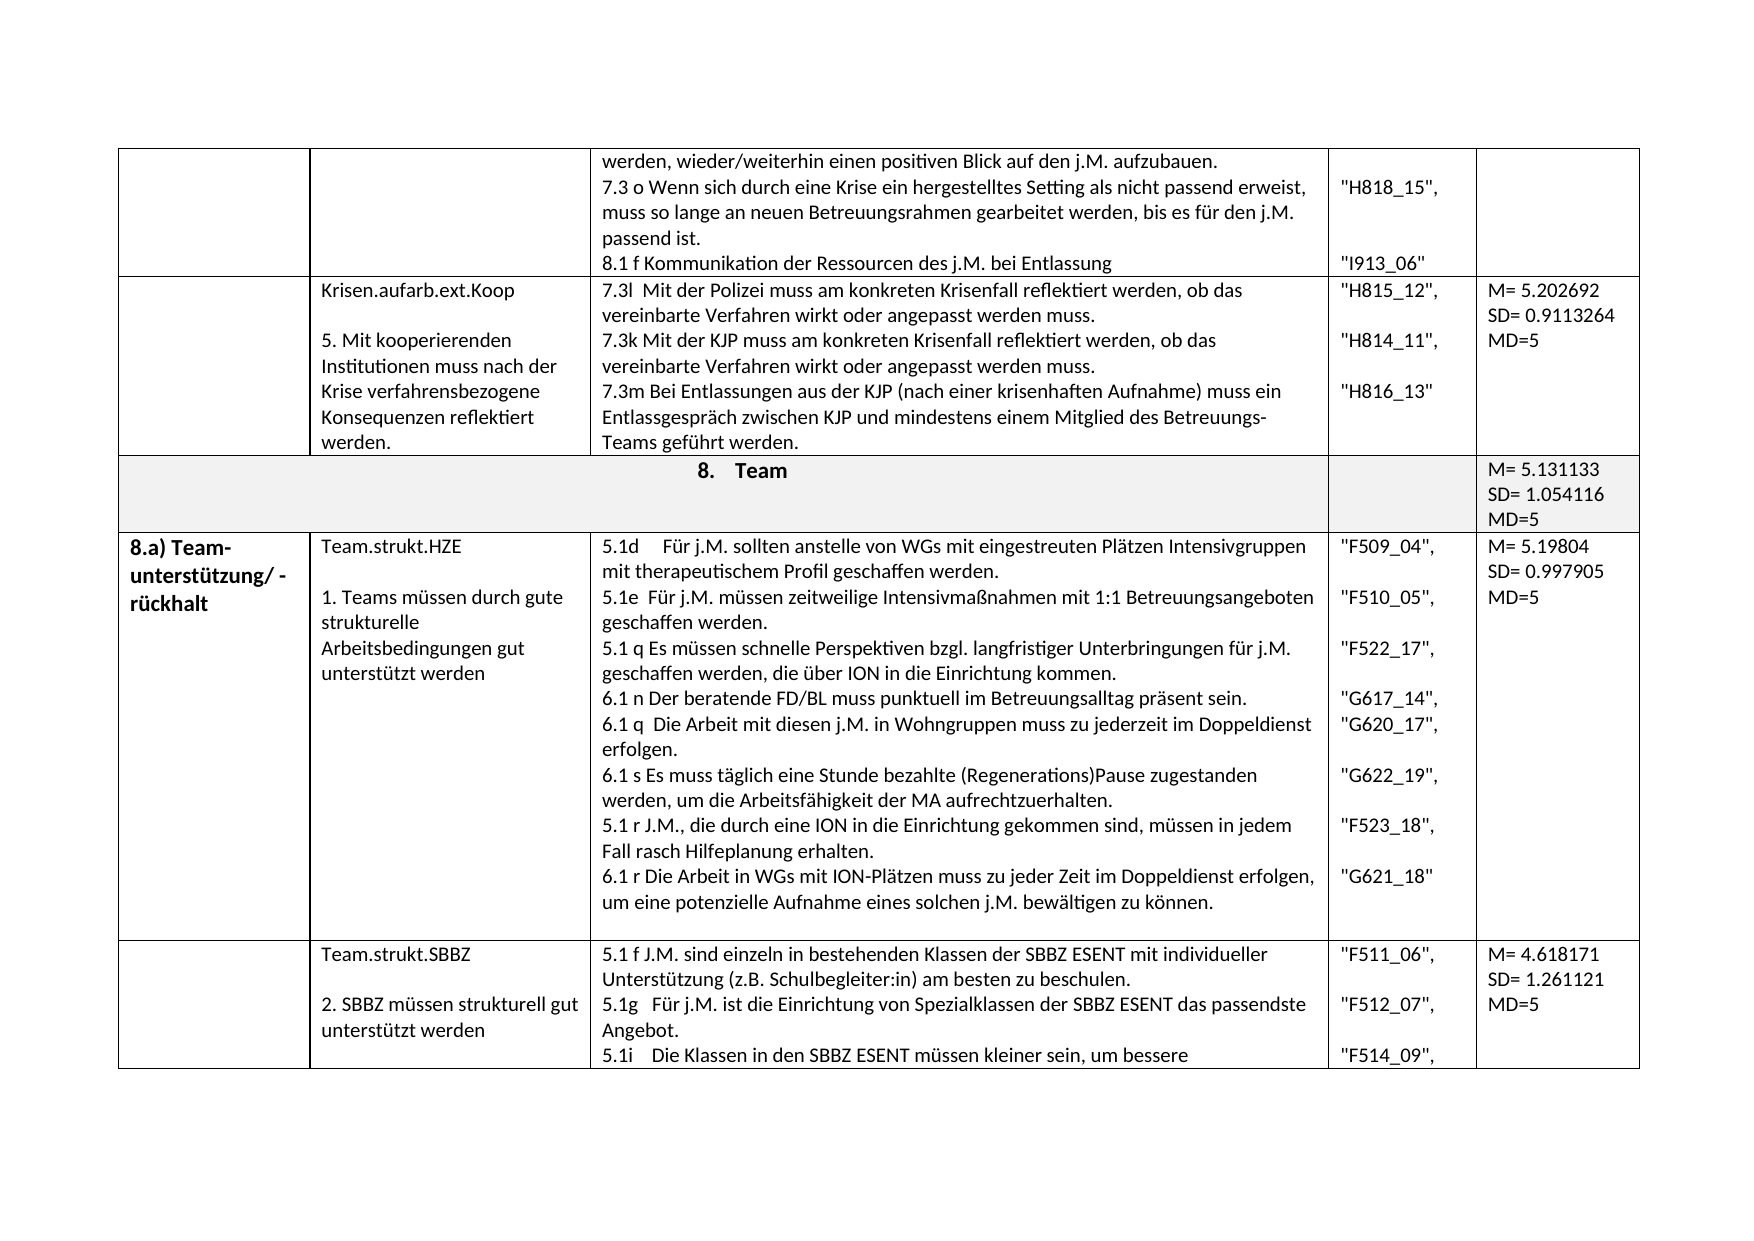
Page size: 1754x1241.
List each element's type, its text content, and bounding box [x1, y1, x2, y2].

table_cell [1477, 941, 1639, 1068]
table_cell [311, 941, 590, 1068]
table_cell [591, 941, 1328, 1068]
table_cell "H815_12", "H814_11", "H816_13" [1329, 277, 1476, 455]
table_cell [1329, 456, 1476, 532]
table_cell M= 5.202692 SD= 0.9113264 MD=5 [1477, 277, 1639, 455]
table_cell M= 5.131133 SD= 1.054116 MD=5 [1477, 456, 1639, 532]
table_cell [119, 277, 309, 455]
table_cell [1329, 149, 1476, 276]
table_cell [591, 149, 1328, 276]
table_cell Team.strukt.HZE 1. Teams müssen durch gute strukturelle Arbeitsbedingungen gut unterstützt werden [311, 533, 590, 940]
table_cell M= 5.19804 SD= 0.997905 MD=5 [1477, 533, 1639, 940]
table_cell 5.1d Für j.M. sollten anstelle von WGs mit eingestreuten Plätzen Intensivgruppen mit therapeutischem Profil geschaffen werden. 5.1e Für j.M. müssen zeitweilige Intensivmaßnahmen mit 1:1 Betreuungsangeboten geschaffen werden. 5.1 q Es müssen schnelle Perspektiven bzgl. langfristiger Unterbringungen für j.M. geschaffen werden, die über ION in die Einrichtung kommen. 6.1 n Der beratende FD/BL muss punktuell im Betreuungsalltag präsent sein. 6.1 q Die Arbeit mit diesen j.M. in Wohngruppen muss zu jederzeit im Doppeldienst erfolgen. 6.1 s Es muss täglich eine Stunde bezahlte (Regenerations)Pause zugestanden werden, um die Arbeitsfähigkeit der MA aufrechtzuerhalten. 5.1 r J.M., die durch eine ION in die Einrichtung gekommen sind, müssen in jedem Fall rasch Hilfeplanung erhalten. 6.1 r Die Arbeit in WGs mit ION-Plätzen muss zu jeder Zeit im Doppeldienst erfolgen, um eine potenzielle Aufnahme eines solchen j.M. bewältigen zu können. [591, 533, 1328, 940]
table_cell Team [119, 456, 1328, 532]
table_cell "F509_04", "F510_05", "F522_17", "G617_14", "G620_17", "G622_19", "F523_18", "G621_18" [1329, 533, 1476, 940]
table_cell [311, 149, 590, 276]
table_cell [1477, 149, 1639, 276]
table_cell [1329, 941, 1476, 1068]
table_cell 7.3l Mit der Polizei muss am konkreten Krisenfall reflektiert werden, ob das vereinbarte Verfahren wirkt oder angepasst werden muss. 7.3k Mit der KJP muss am konkreten Krisenfall reflektiert werden, ob das vereinbarte Verfahren wirkt oder angepasst werden muss. 7.3m Bei Entlassungen aus der KJP (nach einer krisenhaften Aufnahme) muss ein Entlassgespräch zwischen KJP und mindestens einem Mitglied des Betreuungs-Teams geführt werden. [591, 277, 1328, 455]
table_cell [119, 149, 309, 276]
table_cell 8.a) Team-unterstützung/ -rückhalt [119, 533, 309, 940]
table_cell [119, 941, 309, 1068]
table_cell Krisen.aufarb.ext.Koop 5. Mit kooperierenden Institutionen muss nach der Krise verfahrensbezogene Konsequenzen reflektiert werden. [311, 277, 590, 455]
